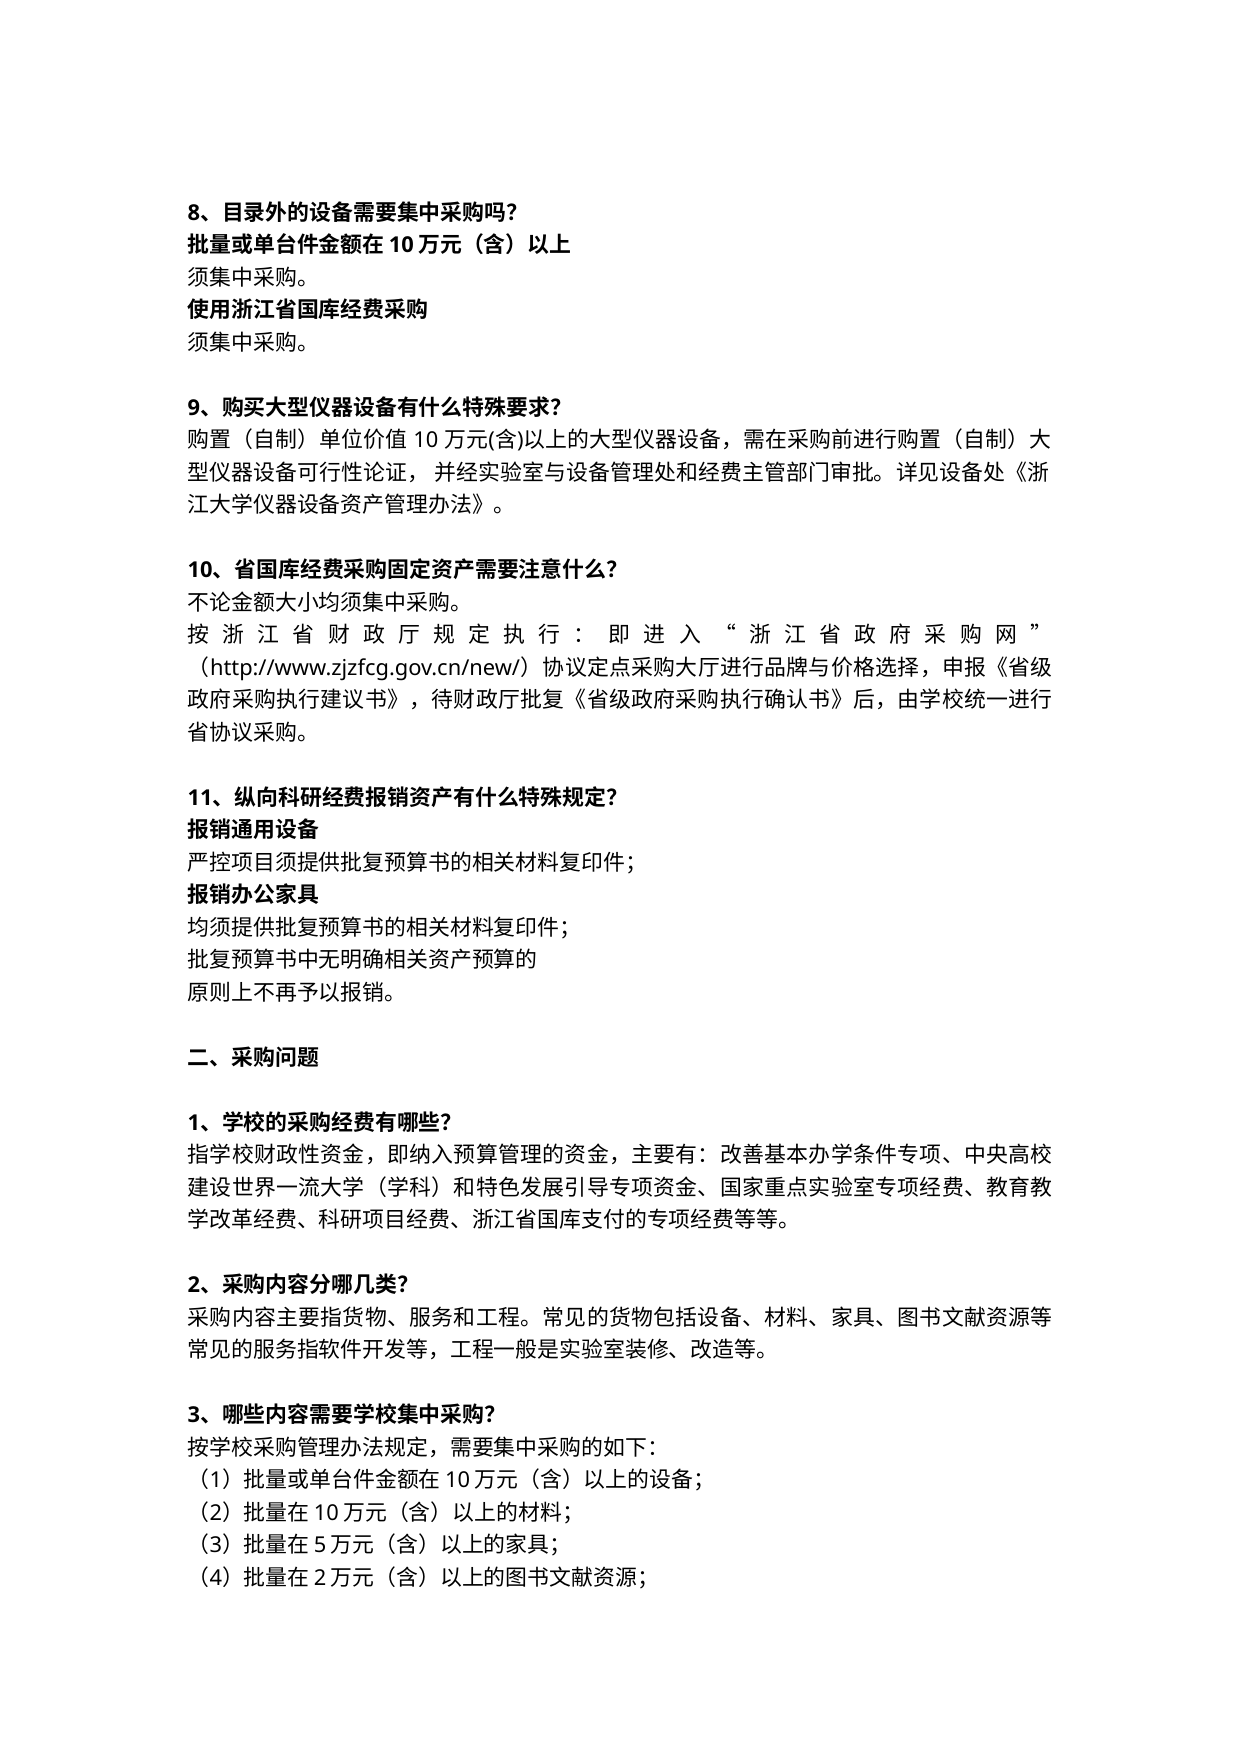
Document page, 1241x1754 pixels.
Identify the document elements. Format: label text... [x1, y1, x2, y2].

text （1）批量或单台件金额在10万元（含）以上的设备； [187, 1462, 1053, 1494]
text 不论金额大小均须集中采购。 [187, 584, 1053, 617]
text 1、学校的采购经费有哪些？ [187, 1104, 1053, 1137]
text 须集中采购。 [187, 324, 1053, 357]
text 3、哪些内容需要学校集中采购？ [187, 1397, 1053, 1429]
text 2、采购内容分哪几类？ [187, 1267, 1053, 1299]
text 按学校采购管理办法规定，需要集中采购的如下： [187, 1429, 1053, 1462]
text 采购内容主要指货物、服务和工程。常见的货物包括设备、材料、家具、图书文献资源等，常见的服务指软件开发等，工程一般是实验室装修、改造等。 [187, 1299, 1053, 1364]
text 购置（自制）单位价值 10 万元(含)以上的大型仪器设备，需在采购前进行购置（自制）大型仪器设备可行性论证， 并经实验室与设备管理处和经费主管部门审批。详见设备处《浙江大学仪器设备资产管理办法》。 [187, 422, 1053, 519]
text 报销办公家具 [187, 877, 1053, 909]
text 须集中采购。 [187, 259, 1053, 292]
text （3）批量在5万元（含）以上的家具； [187, 1527, 1053, 1559]
text 报销通用设备 [187, 812, 1053, 844]
text 指学校财政性资金，即纳入预算管理的资金，主要有：改善基本办学条件专项、中央高校建设世界一流大学（学科）和特色发展引导专项资金、国家重点实验室专项经费、教育教学改革经费、科研项目经费、浙江省国库支付的专项经费等等。 [187, 1137, 1053, 1234]
text 使用浙江省国库经费采购 [187, 292, 1053, 324]
text 批量或单台件金额在10万元（含）以上 [187, 227, 1053, 259]
text 原则上不再予以报销。 [187, 974, 1053, 1007]
text 二、采购问题 [187, 1039, 1053, 1072]
text 批复预算书中无明确相关资产预算的 [187, 942, 1053, 974]
text （4）批量在2万元（含）以上的图书文献资源； [187, 1559, 1053, 1592]
text （2）批量在10万元（含）以上的材料； [187, 1494, 1053, 1527]
text 10、省国库经费采购固定资产需要注意什么？ [187, 552, 1053, 584]
text 11、纵向科研经费报销资产有什么特殊规定？ [187, 779, 1053, 812]
text 均须提供批复预算书的相关材料复印件； [187, 909, 1053, 942]
text 9、购买大型仪器设备有什么特殊要求？ [187, 389, 1053, 422]
text 8、目录外的设备需要集中采购吗？ [187, 194, 1053, 227]
text 严控项目须提供批复预算书的相关材料复印件； [187, 844, 1053, 877]
text 按浙江省财政厅规定执行：即进入“浙江省政府采购网” （http://www.zjzfcg.gov.cn/new/）协议定点采购大厅进行品牌与价格选择，申报《省级政府采购执行建议书》，待财政厅批复《省级政府采购执行确认书》后，由学校统一进行省协议采购。 [187, 617, 1053, 747]
